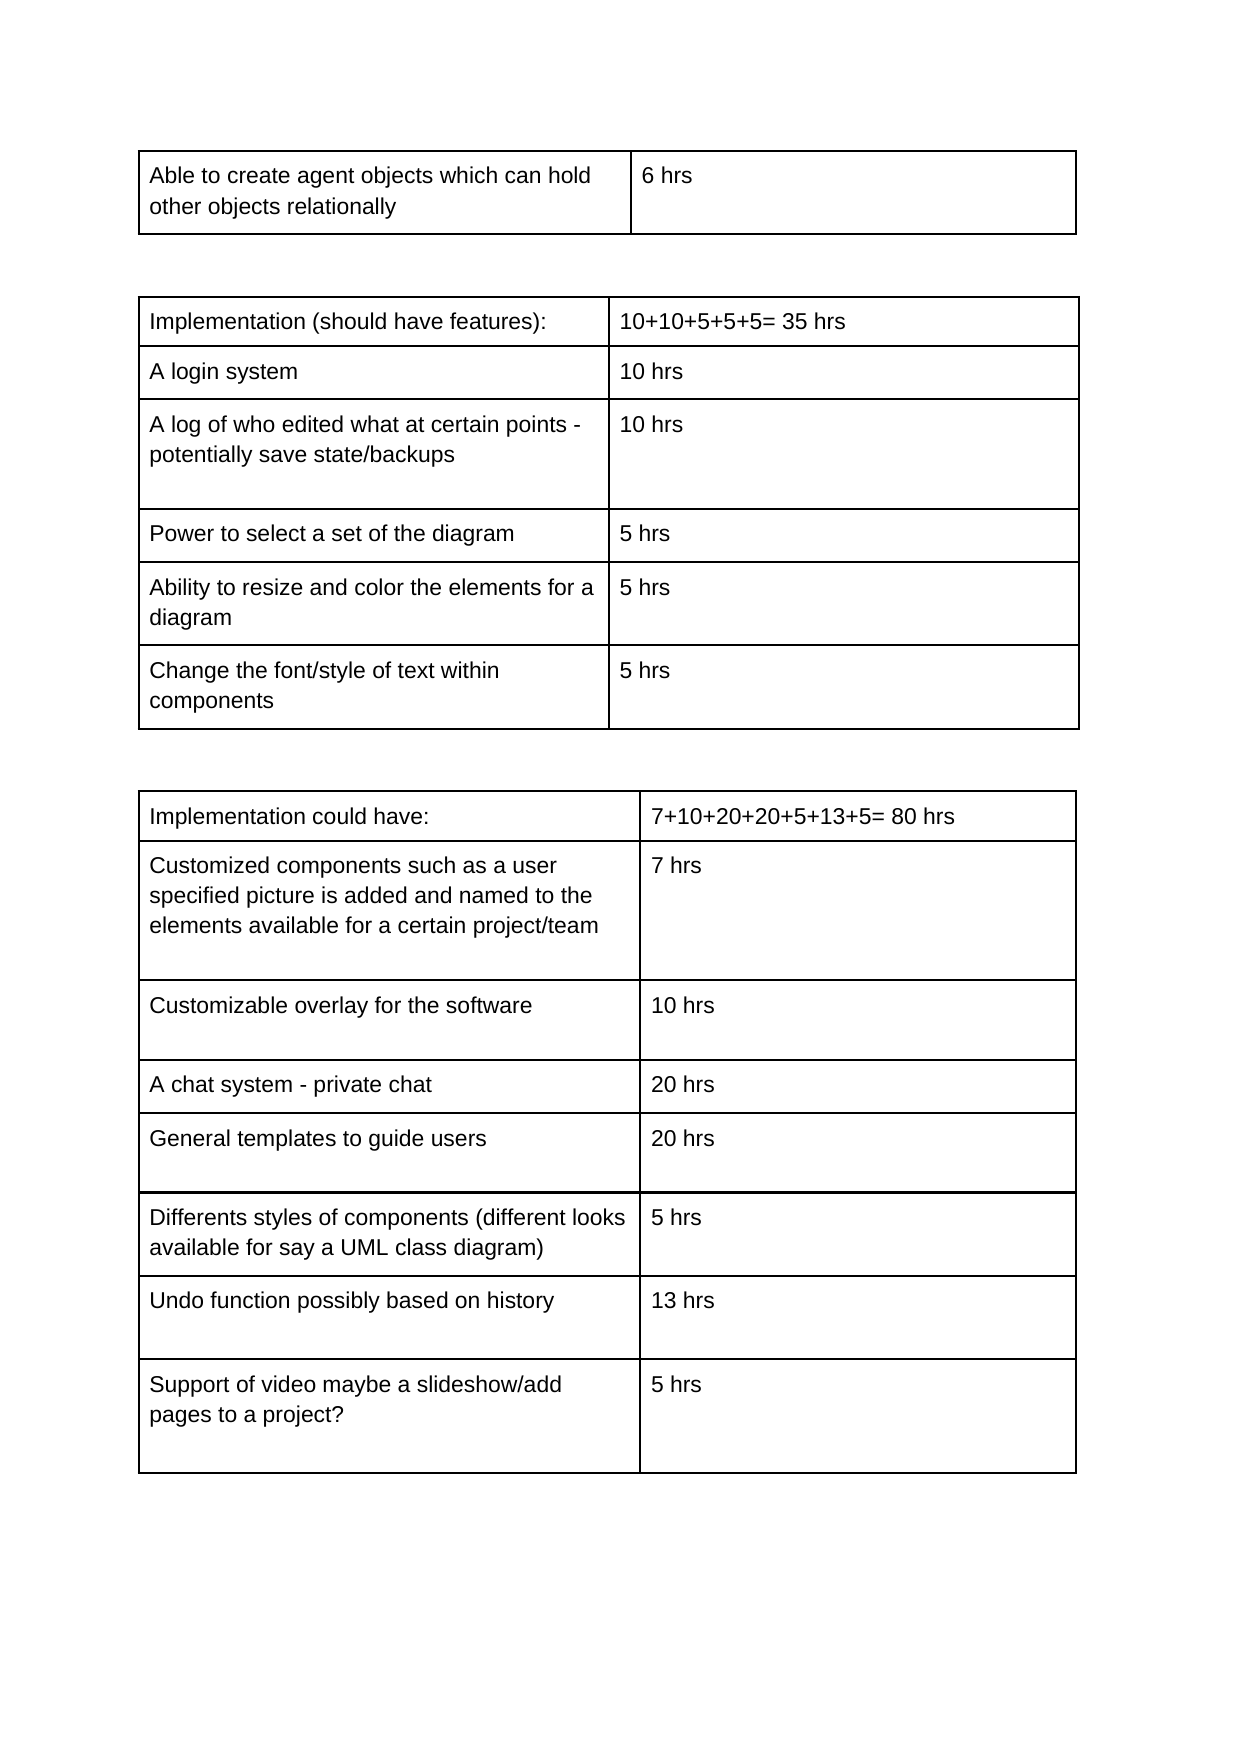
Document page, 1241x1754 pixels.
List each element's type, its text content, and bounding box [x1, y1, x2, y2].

table_cell 13 hrs [641, 1277, 1075, 1358]
table_cell 10 hrs [610, 400, 1078, 508]
table_cell A chat system - private chat [140, 1061, 639, 1112]
table_cell 20 hrs [641, 1061, 1075, 1112]
table_cell 5 hrs [610, 563, 1078, 644]
table_cell 10 hrs [610, 347, 1078, 398]
table_cell Ability to resize and color the elements for a diagram [140, 563, 608, 644]
table_cell 5 hrs [610, 510, 1078, 561]
table_cell Differents styles of components (different looks available for say a UML class diagram) [140, 1194, 639, 1275]
table_cell General templates to guide users [140, 1114, 639, 1191]
table_cell 5 hrs [641, 1360, 1075, 1472]
table_cell 7 hrs [641, 842, 1075, 979]
table_cell A log of who edited what at certain points - potentially save state/backups [140, 400, 608, 508]
table_cell Change the font/style of text within components [140, 646, 608, 728]
table_header 7+10+20+20+5+13+5= 80 hrs [641, 792, 1075, 839]
table_cell Customizable overlay for the software [140, 981, 639, 1059]
table_cell 20 hrs [641, 1114, 1075, 1191]
table_cell 5 hrs [641, 1194, 1075, 1275]
table_header Implementation (should have features): [140, 298, 608, 345]
table_cell Customized components such as a user specified picture is added and named to the elements available for a certain project/team [140, 842, 639, 979]
table_header 10+10+5+5+5= 35 hrs [610, 298, 1078, 345]
table_cell Power to select a set of the diagram [140, 510, 608, 561]
table_cell Able to create agent objects which can hold other objects relationally [140, 152, 630, 233]
table_cell Support of video maybe a slideshow/add pages to a project? [140, 1360, 639, 1472]
table_cell 5 hrs [610, 646, 1078, 728]
table_header Implementation could have: [140, 792, 639, 839]
table_cell Undo function possibly based on history [140, 1277, 639, 1358]
table_cell 6 hrs [632, 152, 1075, 233]
table_cell A login system [140, 347, 608, 398]
table_cell 10 hrs [641, 981, 1075, 1059]
